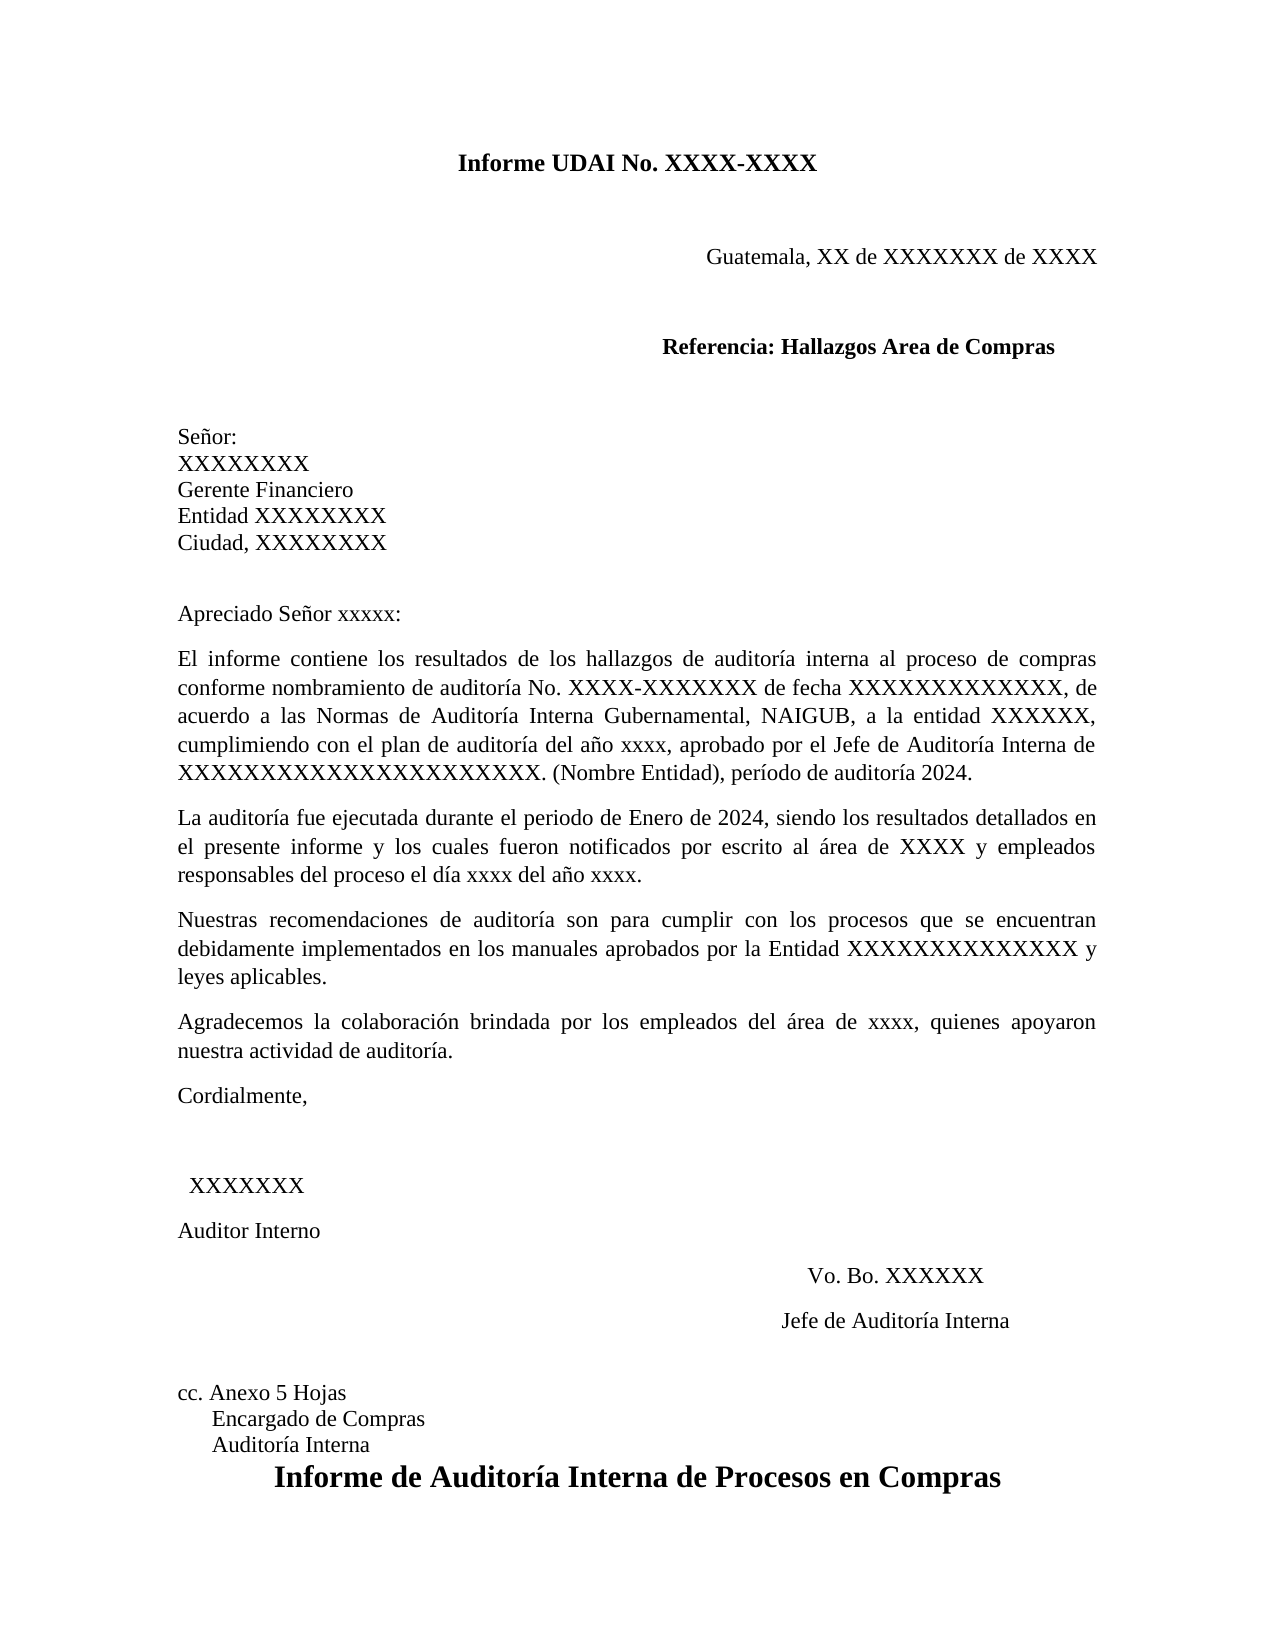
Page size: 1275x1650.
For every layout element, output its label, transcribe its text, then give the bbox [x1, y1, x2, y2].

text Gerente Financiero [177, 476, 1098, 502]
text Jefe de Auditoría Interna [177, 1307, 1098, 1334]
text Entidad XXXXXXXX [177, 502, 1098, 529]
text La auditoría fue ejecutada durante el periodo de Enero de 2024, siendo los resultados detallados en el presente informe y los cuales fueron notificados por escrito al área de XXXX y empleados responsables del proceso el día xxxx del año xxxx. [177, 804, 1098, 887]
text Ciudad, XXXXXXXX [177, 529, 1098, 555]
text Señor: [177, 423, 1098, 450]
text cc. Anexo 5 Hojas [177, 1379, 1098, 1405]
text XXXXXXXX [177, 450, 1098, 476]
text Referencia: Hallazgos Area de Compras [325, 333, 1098, 359]
text XXXXXXX [177, 1172, 1098, 1198]
text Auditoría Interna [177, 1431, 1098, 1458]
text Nuestras recomendaciones de auditoría son para cumplir con los procesos que se encuentran debidamente implementados en los manuales aprobados por la Entidad XXXXXXXXXXXXXX y leyes aplicables. [177, 906, 1098, 989]
text El informe contiene los resultados de los hallazgos de auditoría interna al proceso de compras conforme nombramiento de auditoría No. XXXX-XXXXXXX de fecha XXXXXXXXXXXXX, de acuerdo a las Normas de Auditoría Interna Gubernamental, NAIGUB, a la entidad XXXXXX, cumplimiendo con el plan de auditoría del año xxxx, aprobado por el Jefe de Auditoría Interna de XXXXXXXXXXXXXXXXXXXXXX. (Nombre Entidad), período de auditoría 2024. [177, 645, 1098, 786]
text Vo. Bo. XXXXXX [693, 1262, 1098, 1288]
text Informe de Auditoría Interna de Procesos en Compras [177, 1458, 1098, 1494]
text Cordialmente, [177, 1082, 1098, 1108]
text Guatemala, XX de XXXXXXX de XXXX [177, 243, 1098, 269]
text Agradecemos la colaboración brindada por los empleados del área de xxxx, quienes apoyaron nuestra actividad de auditoría. [177, 1008, 1098, 1063]
text Informe UDAI No. XXXX-XXXX [177, 148, 1098, 176]
text Encargado de Compras [177, 1405, 1098, 1431]
text Apreciado Señor xxxxx: [177, 600, 1098, 627]
text Auditor Interno [177, 1217, 1098, 1243]
